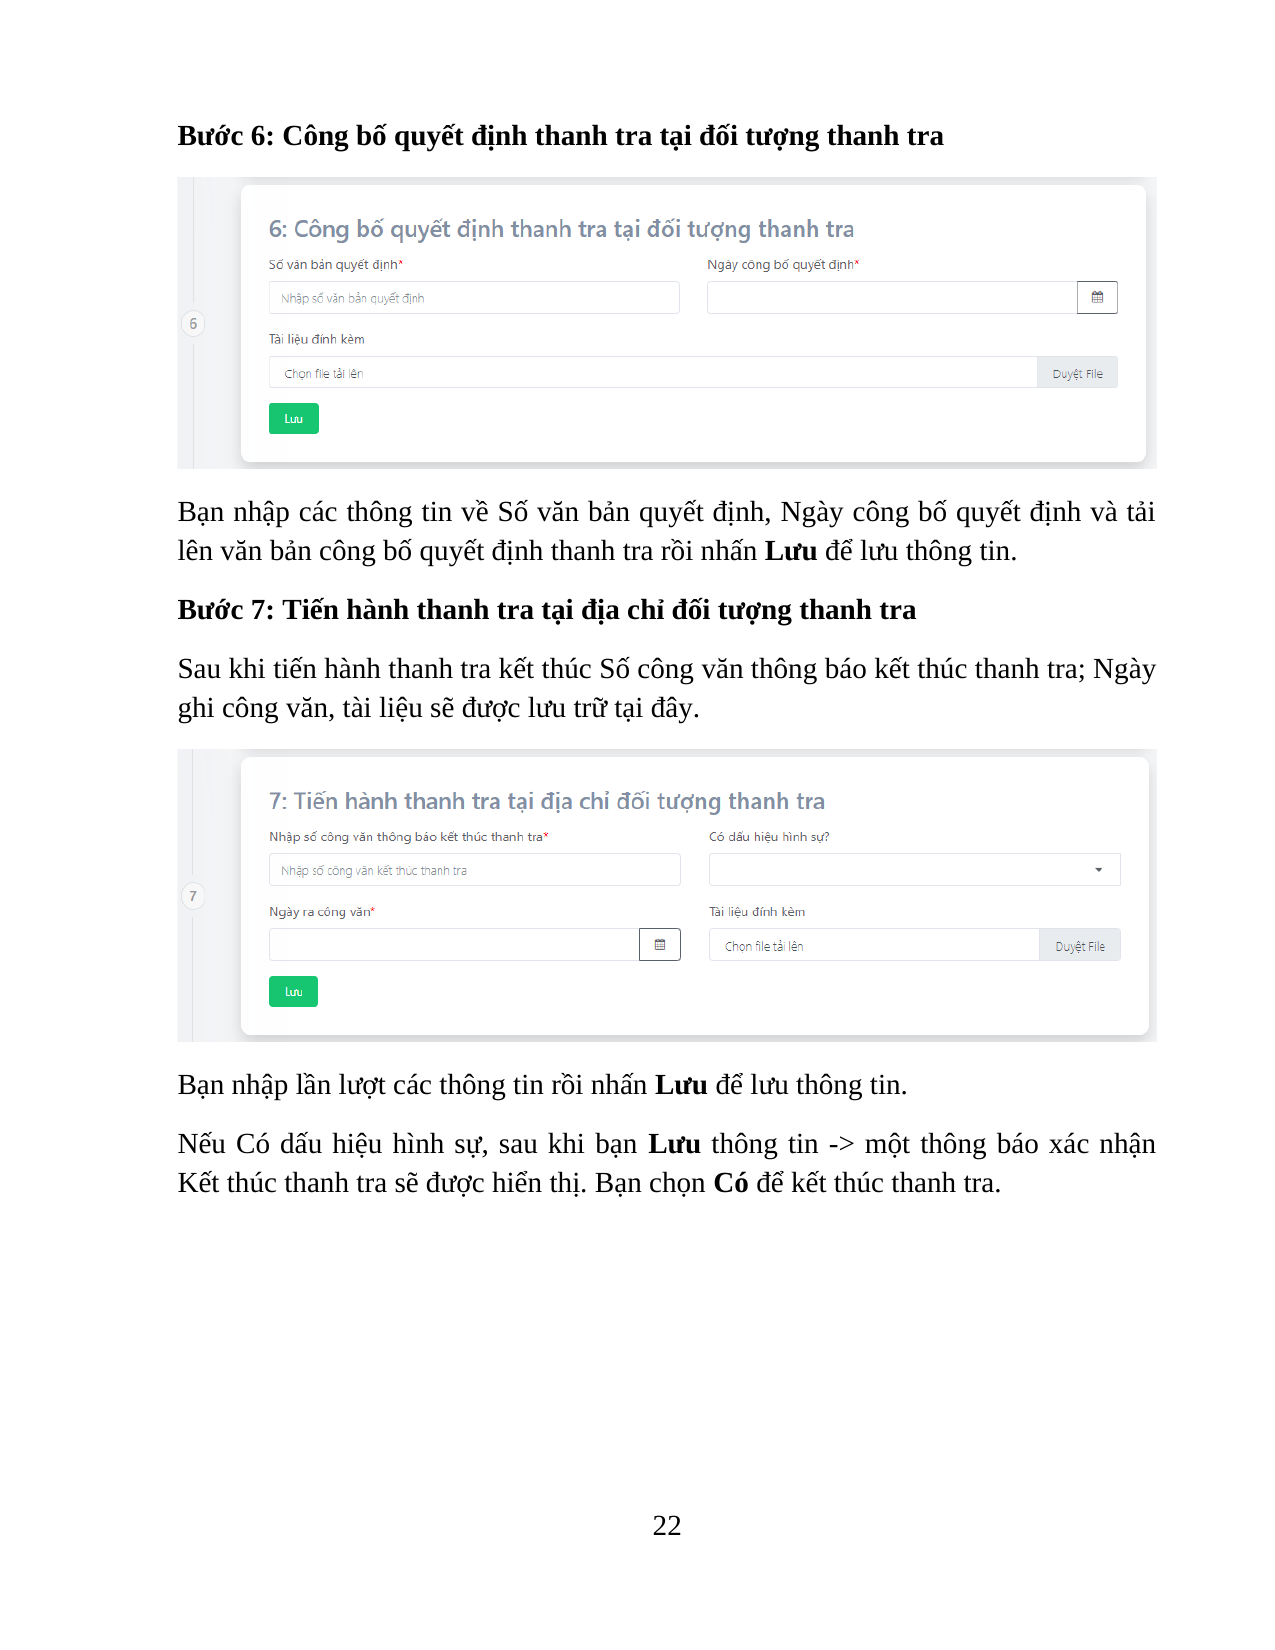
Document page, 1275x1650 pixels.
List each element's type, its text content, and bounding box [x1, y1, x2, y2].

picture [177, 749, 1157, 1042]
picture [177, 177, 1157, 469]
text Bước 7: Tiến hành thanh tra tại địa chỉ đối tượng thanh tra [177, 592, 1157, 626]
text Bước 6: Công bố quyết định thanh tra tại đối tượng thanh tra [177, 118, 1157, 152]
text Nếu Có dấu hiệu hình sự, sau khi bạn Lưu thông tin -> một thông báo xác nhận Kết thúc thanh tra sẽ được hiển thị. Bạn chọn Có để kết thúc thanh tra. [177, 1126, 1157, 1198]
text Bạn nhập lần lượt các thông tin rồi nhấn Lưu để lưu thông tin. [177, 1067, 1157, 1101]
text Bạn nhập các thông tin về Số văn bản quyết định, Ngày công bố quyết định và tải lên văn bản công bố quyết định thanh tra rồi nhấn Lưu để lưu thông tin. [177, 494, 1157, 566]
text Sau khi tiến hành thanh tra kết thúc Số công văn thông báo kết thúc thanh tra; Ngày ghi công văn, tài liệu sẽ được lưu trữ tại đây. [177, 652, 1157, 724]
